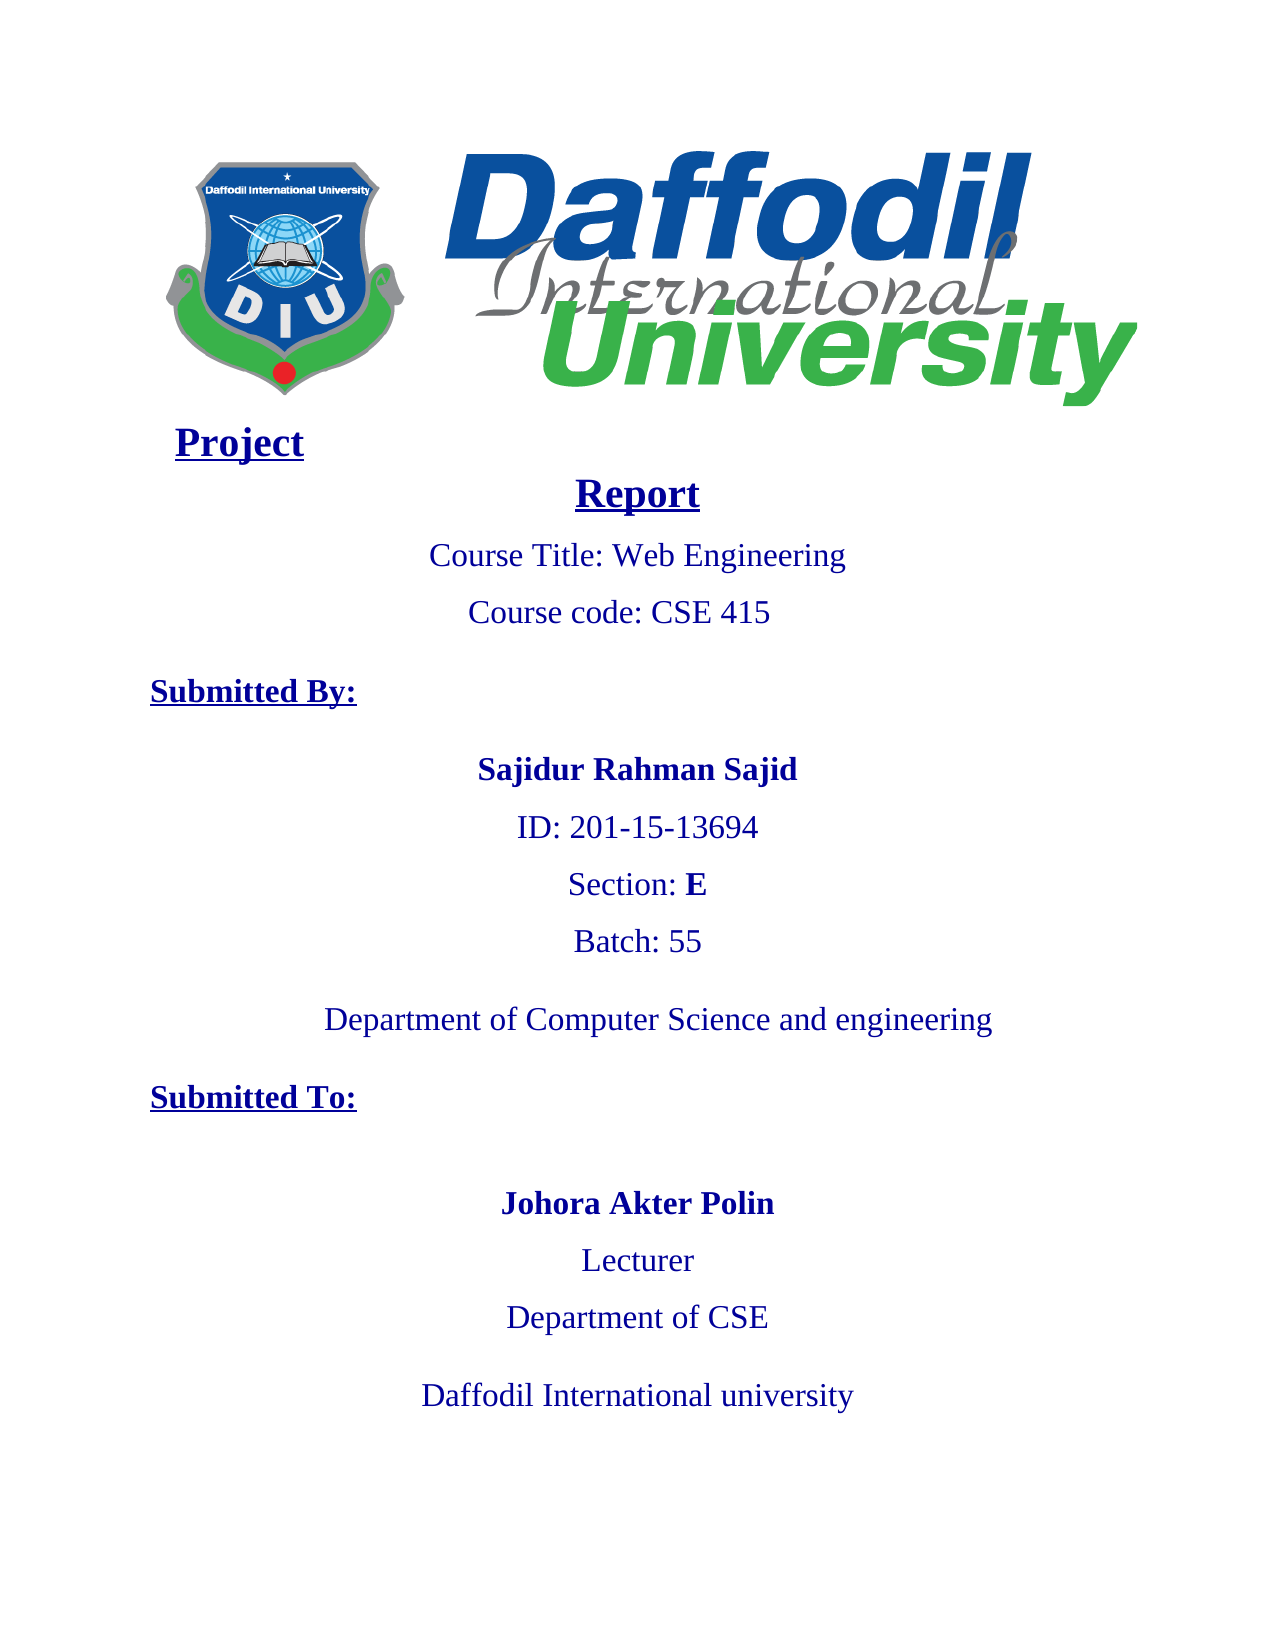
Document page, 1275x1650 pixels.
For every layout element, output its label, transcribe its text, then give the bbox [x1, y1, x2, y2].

picture [166, 150, 1138, 407]
text Daffodil International university [150, 1375, 1125, 1414]
text Project Report [150, 417, 1125, 516]
text ID: 201-15-13694 [150, 807, 1125, 845]
text Section: E [150, 864, 1125, 902]
text Submitted By: [150, 671, 956, 709]
text Johora Akter Polin [150, 1183, 1125, 1221]
text Batch: 55 [150, 921, 1125, 960]
text Sajidur Rahman Sajid [150, 749, 1125, 788]
text Department of Computer Science and engineering [150, 999, 993, 1037]
text Course code: CSE 415 [384, 593, 956, 631]
text Submitted To: [150, 1077, 1125, 1115]
text Course Title: Web Engineering [150, 535, 1125, 574]
text Lecturer [150, 1240, 1125, 1279]
text Department of CSE [150, 1298, 1125, 1336]
